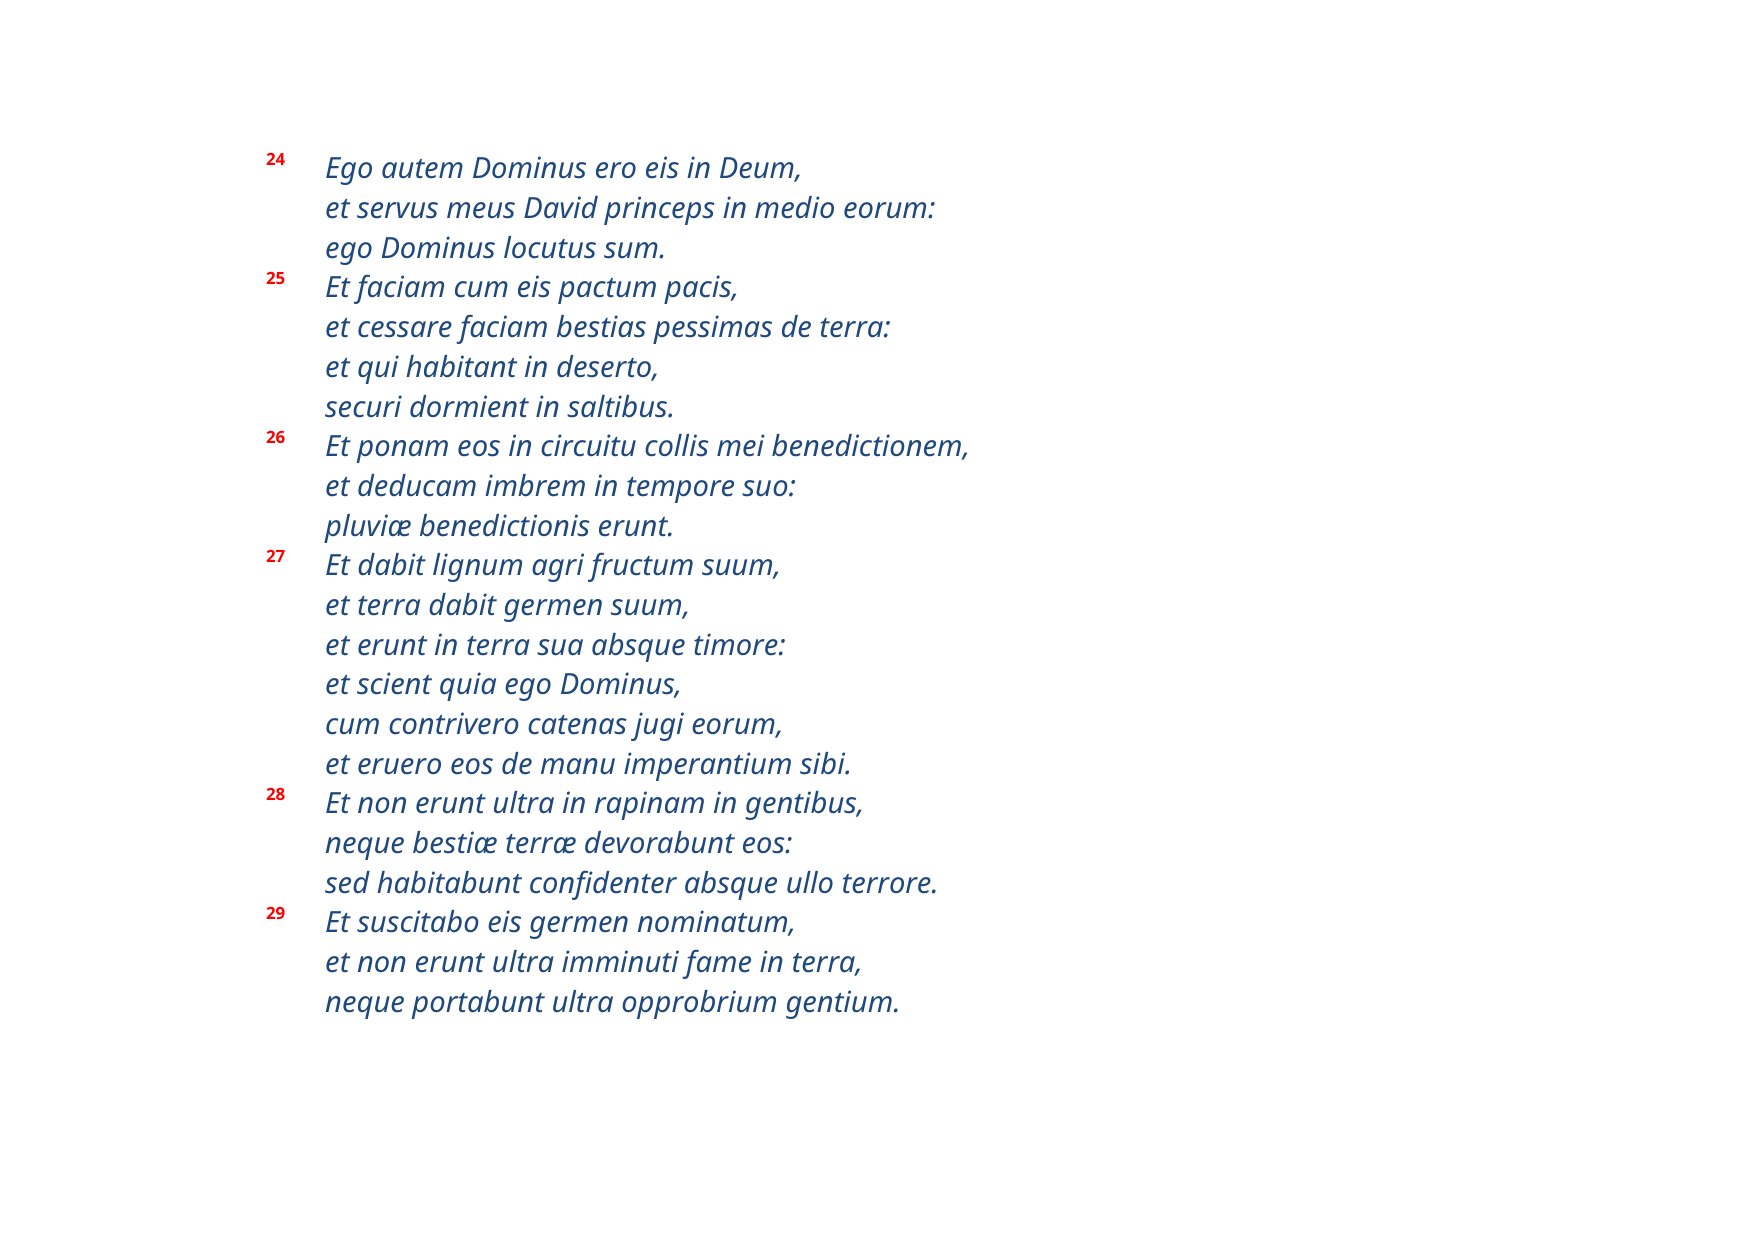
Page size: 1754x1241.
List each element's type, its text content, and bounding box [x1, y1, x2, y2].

text 29 Et suscitabo eis germen nominatum, et non erunt ultra imminuti fame in terra, neque portabunt ultra opprobrium gentium. [266, 902, 1488, 1021]
text 24 Ego autem Dominus ero eis in Deum, et servus meus David princeps in medio eorum: ego Dominus locutus sum. [266, 148, 1488, 267]
text 28 Et non erunt ultra in rapinam in gentibus, neque bestiæ terræ devorabunt eos: sed habitabunt confidenter absque ullo terrore. [266, 783, 1488, 902]
text 27 Et dabit lignum agri fructum suum, et terra dabit germen suum, et erunt in terra sua absque timore: et scient quia ego Dominus, cum contrivero catenas jugi eorum, et eruero eos de manu imperantium sibi. [266, 544, 1488, 783]
text 26 Et ponam eos in circuitu collis mei benedictionem, et deducam imbrem in tempore suo: pluviæ benedictionis erunt. [266, 426, 1488, 544]
text 25 Et faciam cum eis pactum pacis, et cessare faciam bestias pessimas de terra: et qui habitant in deserto, securi dormient in saltibus. [266, 267, 1488, 426]
